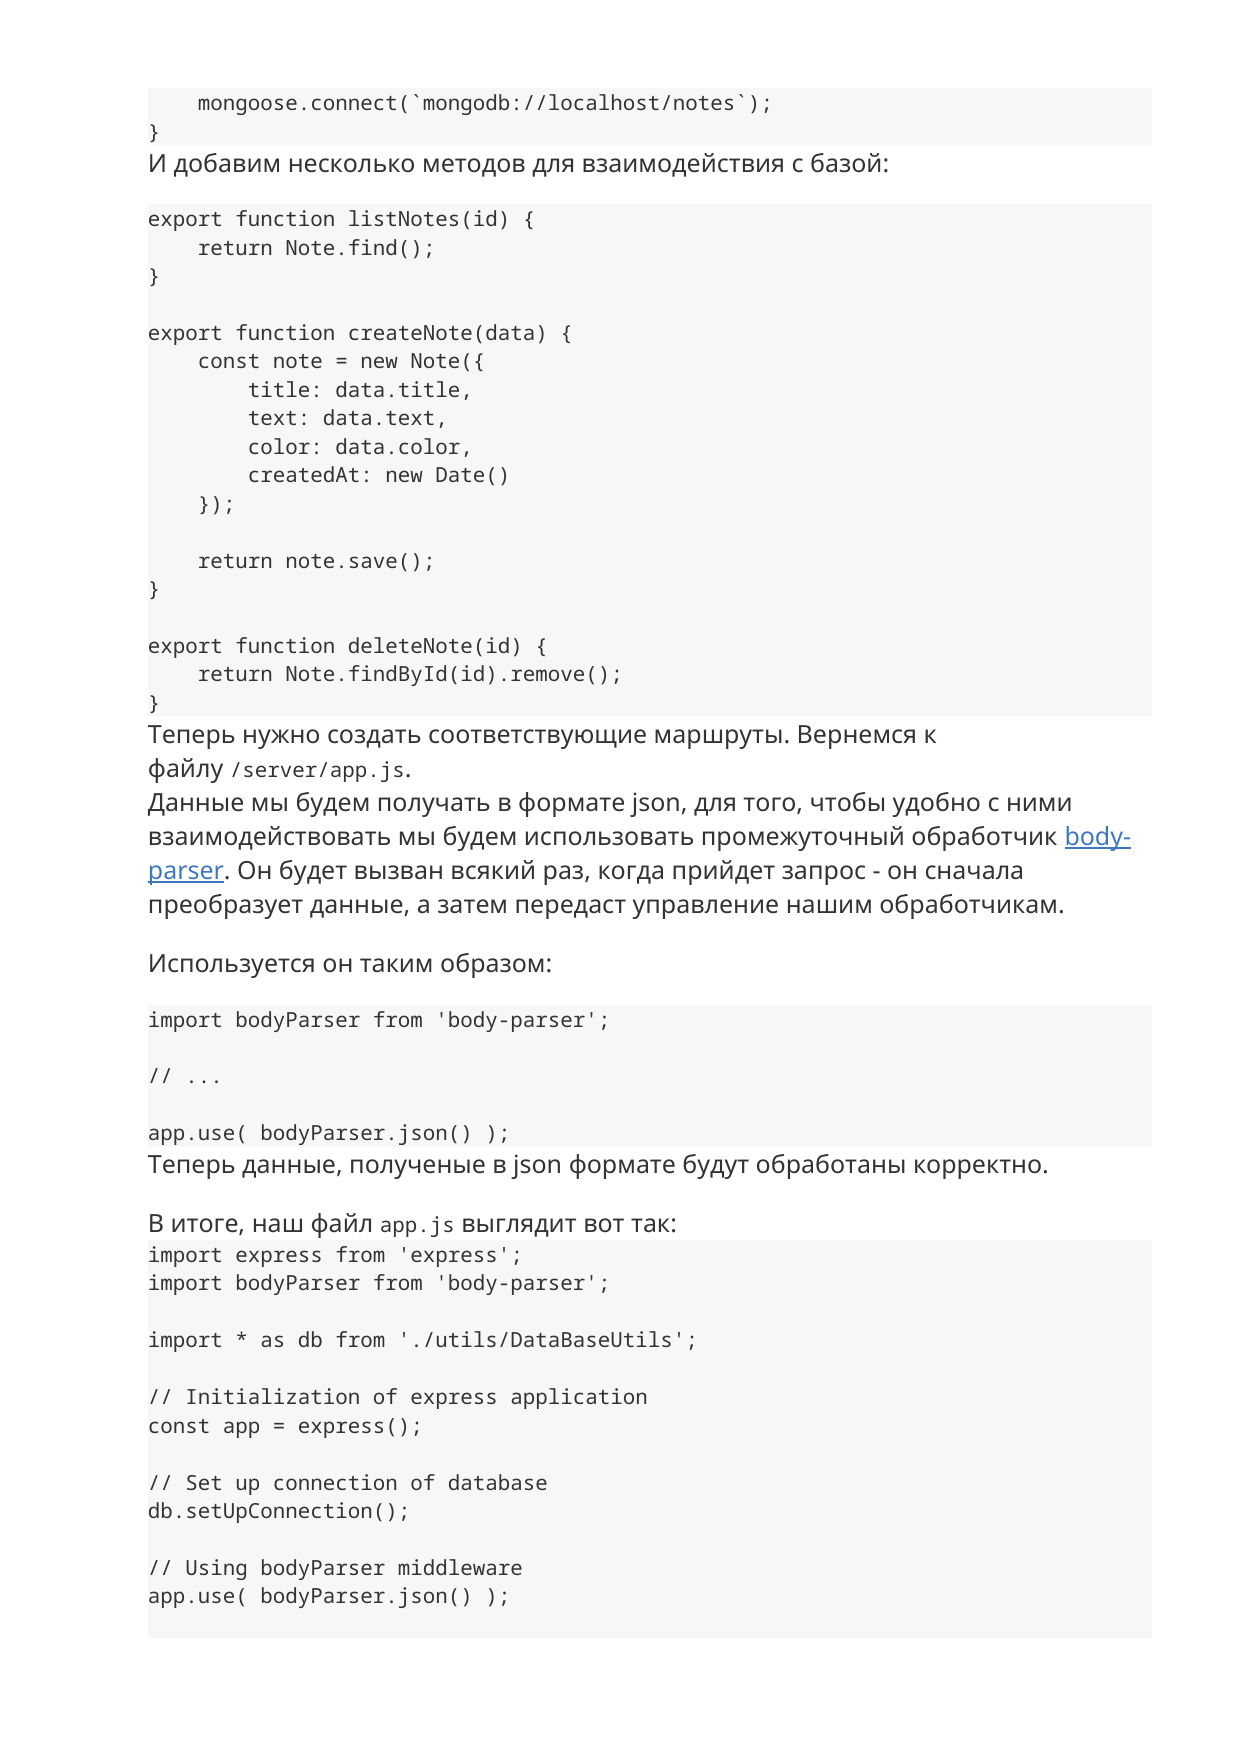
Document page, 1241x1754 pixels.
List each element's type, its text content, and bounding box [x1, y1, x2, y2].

text // ... [148, 1062, 1152, 1090]
text // Set up connection of database [148, 1468, 1152, 1496]
text import bodyParser from 'body-parser'; [148, 1005, 1152, 1033]
text title: data.title, [148, 375, 1152, 403]
text text: data.text, [148, 403, 1152, 432]
text Используется он таким образом: [148, 946, 1152, 980]
text mongoose.connect(`mongodb://localhost/notes`); [148, 88, 1152, 117]
text return Note.find(); [148, 233, 1152, 261]
text В итоге, наш файл app.js выглядит вот так: [148, 1206, 1152, 1240]
text export function createNote(data) { [148, 318, 1152, 347]
text export function listNotes(id) { [148, 204, 1152, 233]
text Данные мы будем получать в формате json, для того, чтобы удобно с ними взаимодействовать мы будем использовать промежуточный обработчик body-parser. Он будет вызван всякий раз, когда прийдет запрос - он сначала преобразует данные, а затем передаст управление нашим обработчикам. [148, 784, 1152, 921]
text }); [148, 489, 1152, 517]
text import bodyParser from 'body-parser'; [148, 1268, 1152, 1297]
text } [148, 261, 1152, 290]
text color: data.color, [148, 432, 1152, 460]
text app.use( bodyParser.json() ); [148, 1581, 1152, 1610]
text return note.save(); [148, 546, 1152, 574]
text const app = express(); [148, 1411, 1152, 1439]
text export function deleteNote(id) { [148, 631, 1152, 659]
text import * as db from './utils/DataBaseUtils'; [148, 1325, 1152, 1354]
text createdAt: new Date() [148, 460, 1152, 489]
text } [148, 574, 1152, 603]
text db.setUpConnection(); [148, 1496, 1152, 1524]
text const note = new Note({ [148, 347, 1152, 375]
text } [148, 688, 1152, 716]
text // Initialization of express application [148, 1382, 1152, 1411]
text И добавим несколько методов для взаимодействия с базой: [148, 145, 1152, 179]
text // Using bodyParser middleware [148, 1553, 1152, 1581]
text app.use( bodyParser.json() ); [148, 1118, 1152, 1147]
text import express from 'express'; [148, 1240, 1152, 1268]
text Теперь данные, полученые в json формате будут обработаны корректно. [148, 1147, 1152, 1181]
text return Note.findById(id).remove(); [148, 659, 1152, 688]
text } [148, 117, 1152, 145]
text Теперь нужно создать соответствующие маршруты. Вернемся к файлу /server/app.js. [148, 716, 1152, 784]
